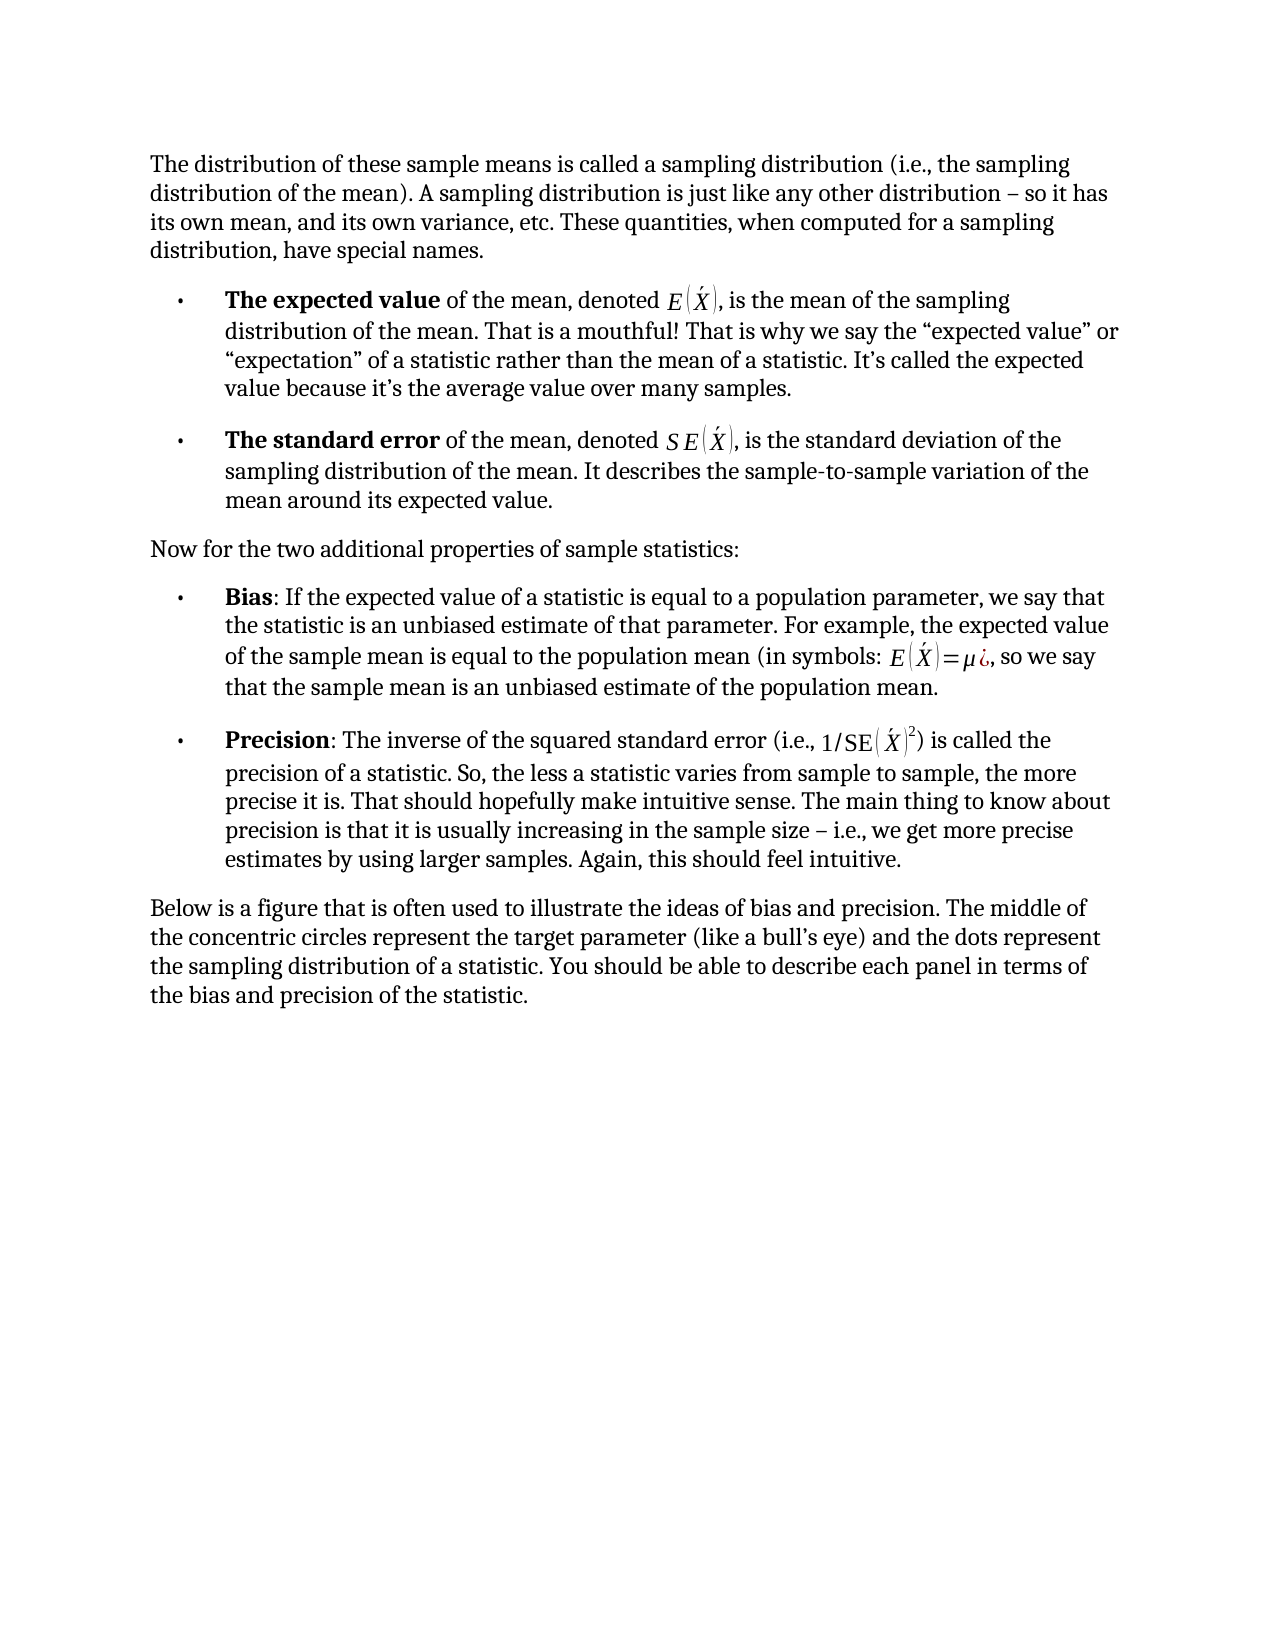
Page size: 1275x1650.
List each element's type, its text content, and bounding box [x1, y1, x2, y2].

list Bias: If the expected value of a statistic is equal to a population parameter, we say that the statistic is an unbiased estimate of that parameter. For example, the expected value of the sample mean is equal to the population mean (in symbols: , so we say that the sample mean is an unbiased estimate of the population mean. [175, 583, 1125, 702]
list The standard error of the mean, denoted , is the standard deviation of the sampling distribution of the mean. It describes the sample-to-sample variation of the mean around its expected value. [175, 424, 1125, 514]
list Precision: The inverse of the squared standard error (i.e., ) is called the precision of a statistic. So, the less a statistic varies from sample to sample, the more precise it is. That should hopefully make intuitive sense. The main thing to know about precision is that it is usually increasing in the sample size – i.e., we get more precise estimates by using larger samples. Again, this should feel intuitive. [175, 723, 1125, 873]
text Below is a figure that is often used to illustrate the ideas of bias and precision. The middle of the concentric circles represent the target parameter (like a bull’s eye) and the dots represent the sampling distribution of a statistic. You should be able to describe each panel in terms of the bias and precision of the statistic. [150, 894, 1125, 1009]
list The expected value of the mean, denoted , is the mean of the sampling distribution of the mean. That is a mouthful! That is why we say the “expected value” or “expectation” of a statistic rather than the mean of a statistic. It’s called the expected value because it’s the average value over many samples. [175, 284, 1125, 403]
text The distribution of these sample means is called a sampling distribution (i.e., the sampling distribution of the mean). A sampling distribution is just like any other distribution – so it has its own mean, and its own variance, etc. These quantities, when computed for a sampling distribution, have special names. [150, 150, 1125, 265]
text Now for the two additional properties of sample statistics: [150, 535, 1125, 564]
